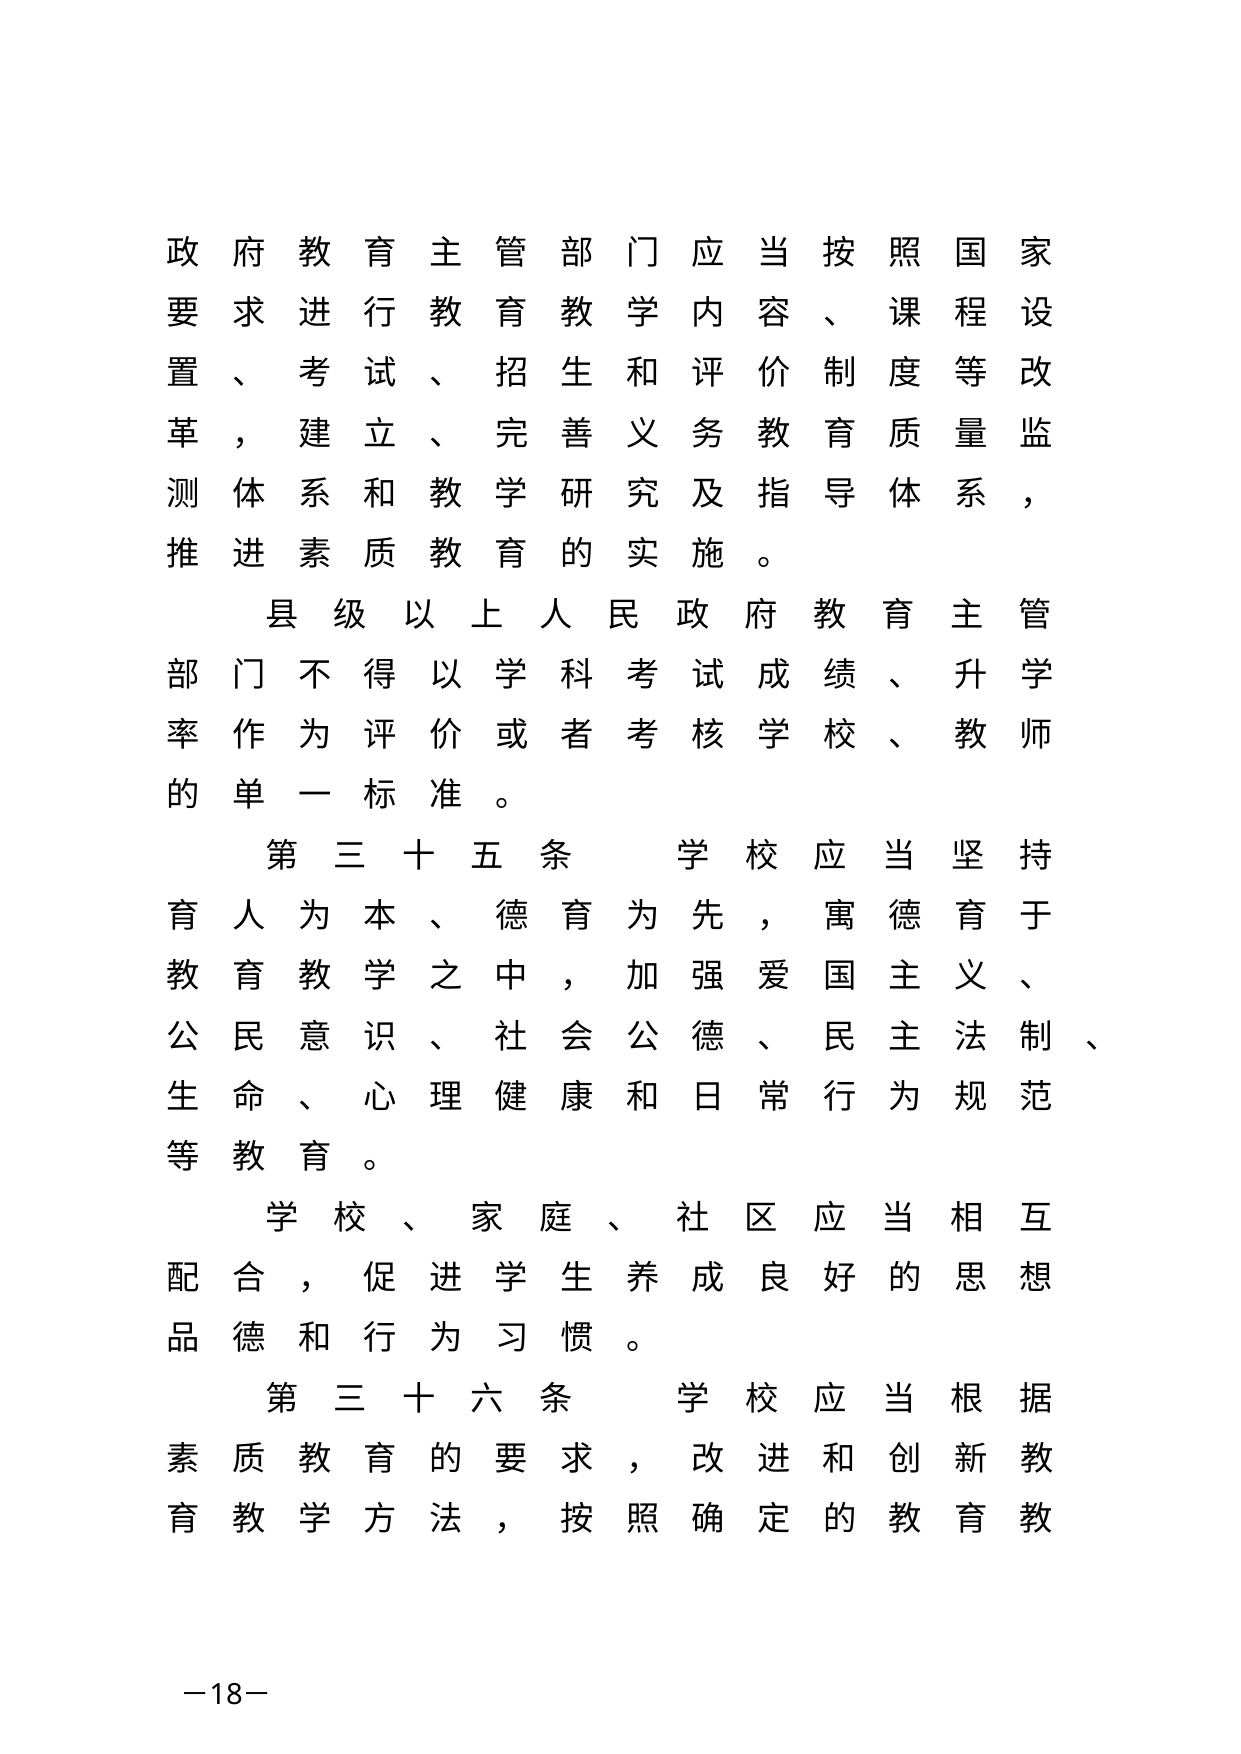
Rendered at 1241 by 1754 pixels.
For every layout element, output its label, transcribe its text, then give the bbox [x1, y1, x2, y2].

text 第三十五条 学校应当坚持育人为本、德育为先，寓德育于教育教学之中，加强爱国主义、公民意识、社会公德、民主法制、生命、心理健康和日常行为规范等教育。 [167, 822, 1085, 1184]
text 学校、家庭、社区应当相互配合，促进学生养成良好的思想品德和行为习惯。 [167, 1184, 1085, 1365]
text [167, 219, 1085, 581]
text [167, 1365, 1085, 1546]
text 县级以上人民政府教育主管部门不得以学科考试成绩、升学率作为评价或者考核学校、教师的单一标准。 [167, 581, 1085, 822]
